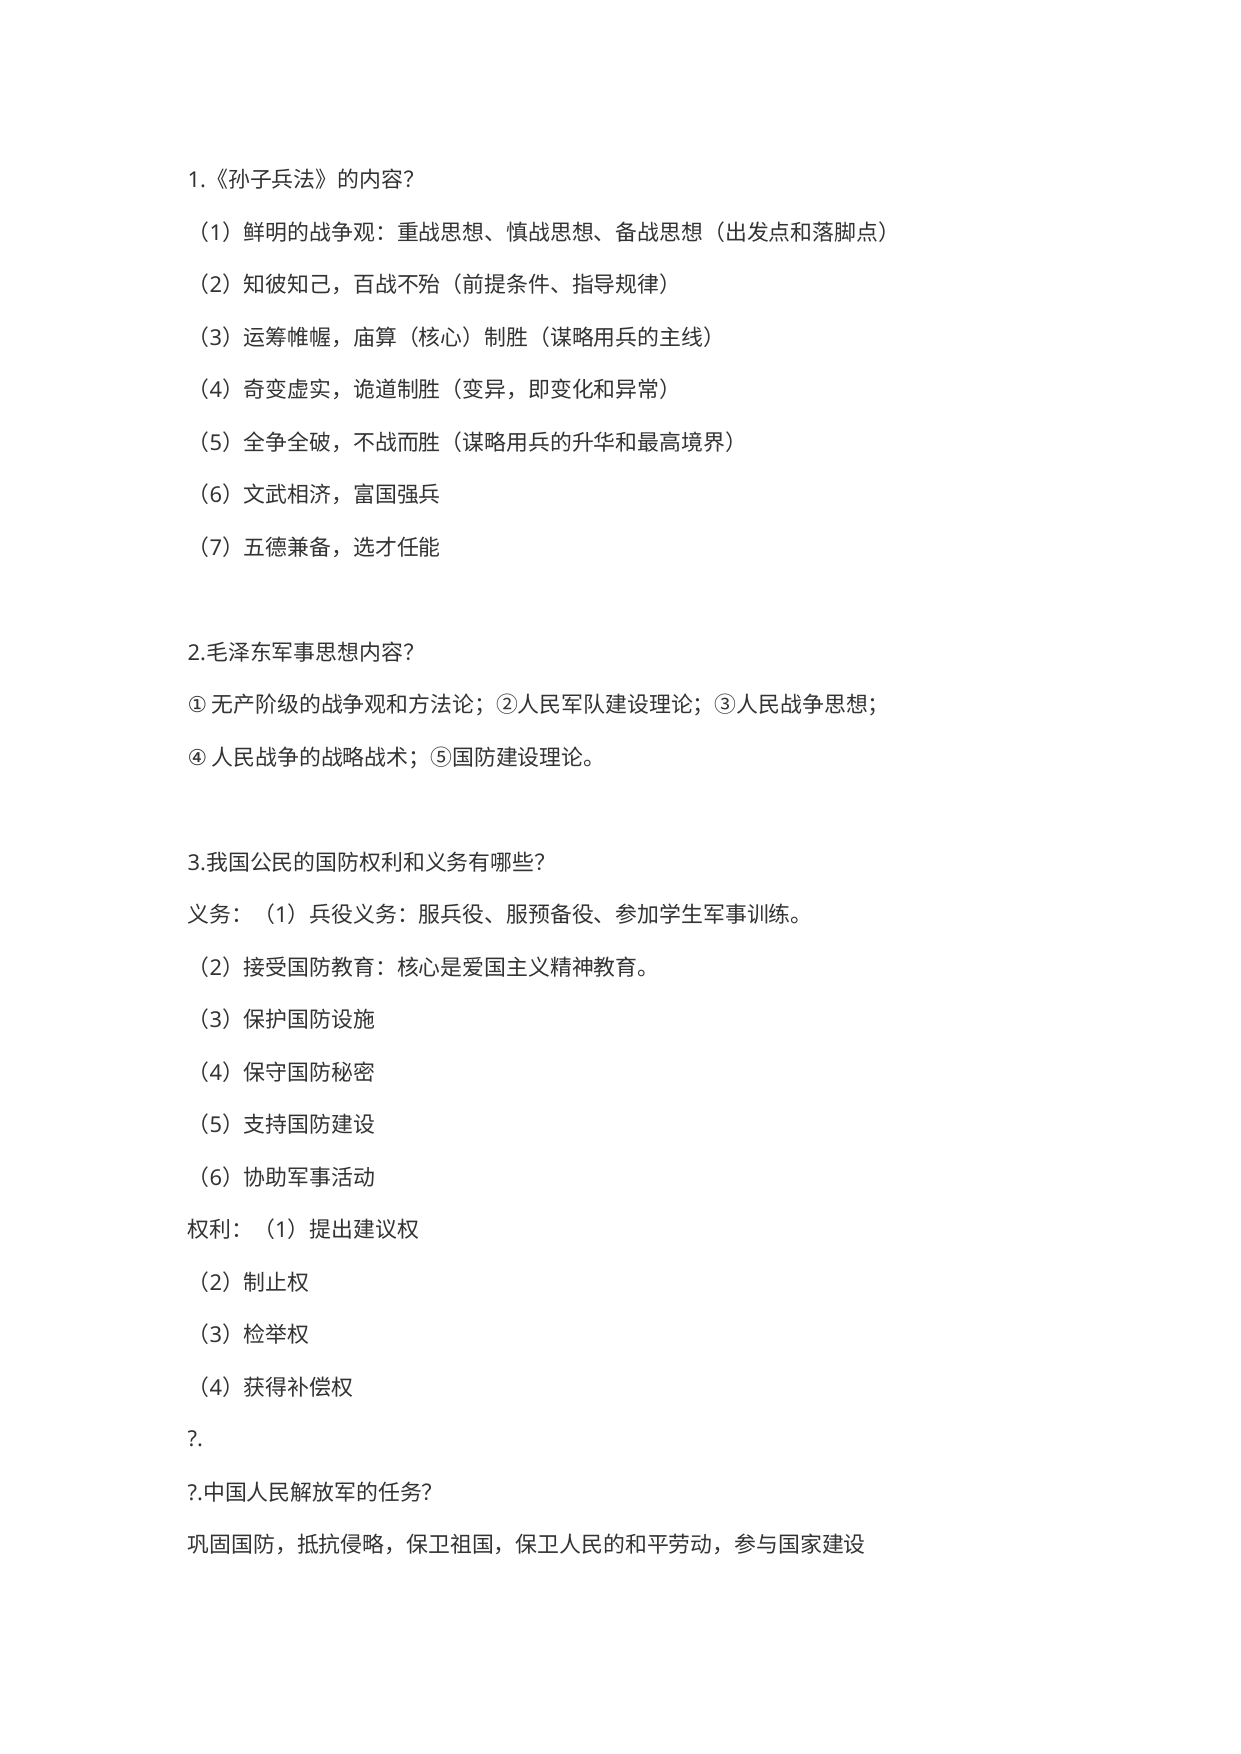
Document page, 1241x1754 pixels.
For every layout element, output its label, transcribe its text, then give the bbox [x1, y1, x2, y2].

text （5）支持国防建设 [187, 1107, 1053, 1139]
text ①无产阶级的战争观和方法论；②人民军队建设理论；③人民战争思想； [187, 687, 1053, 719]
text （3）保护国防设施 [187, 1002, 1053, 1034]
text （6）文武相济，富国强兵 [187, 477, 1053, 509]
text 2.毛泽东军事思想内容？ [187, 634, 1053, 667]
text ④人民战争的战略战术；⑤国防建设理论。 [187, 739, 1053, 772]
text ?. [187, 1422, 1053, 1454]
text （7）五德兼备，选才任能 [187, 529, 1053, 562]
text （3）运筹帷幄，庙算（核心）制胜（谋略用兵的主线） [187, 319, 1053, 352]
text （6）协助军事活动 [187, 1159, 1053, 1192]
text 1.《孙子兵法》的内容？ [187, 162, 1053, 194]
text （2）制止权 [187, 1264, 1053, 1297]
text （4）保守国防秘密 [187, 1054, 1053, 1087]
text 3.我国公民的国防权利和义务有哪些？ [187, 844, 1053, 877]
text （1）鲜明的战争观：重战思想、慎战思想、备战思想（出发点和落脚点） [187, 214, 1053, 247]
text （5）全争全破，不战而胜（谋略用兵的升华和最高境界） [187, 424, 1053, 457]
text ?.中国人民解放军的任务？ [187, 1474, 1053, 1507]
text 巩固国防，抵抗侵略，保卫祖国，保卫人民的和平劳动，参与国家建设 [187, 1527, 1053, 1559]
text 义务：（1）兵役义务：服兵役、服预备役、参加学生军事训练。 [187, 897, 1053, 929]
text （2）知彼知己，百战不殆（前提条件、指导规律） [187, 267, 1053, 299]
text 权利：（1）提出建议权 [187, 1212, 1053, 1244]
text （4）获得补偿权 [187, 1369, 1053, 1402]
text （3）检举权 [187, 1317, 1053, 1349]
text （4）奇变虚实，诡道制胜（变异，即变化和异常） [187, 372, 1053, 404]
text （2）接受国防教育：核心是爱国主义精神教育。 [187, 949, 1053, 982]
